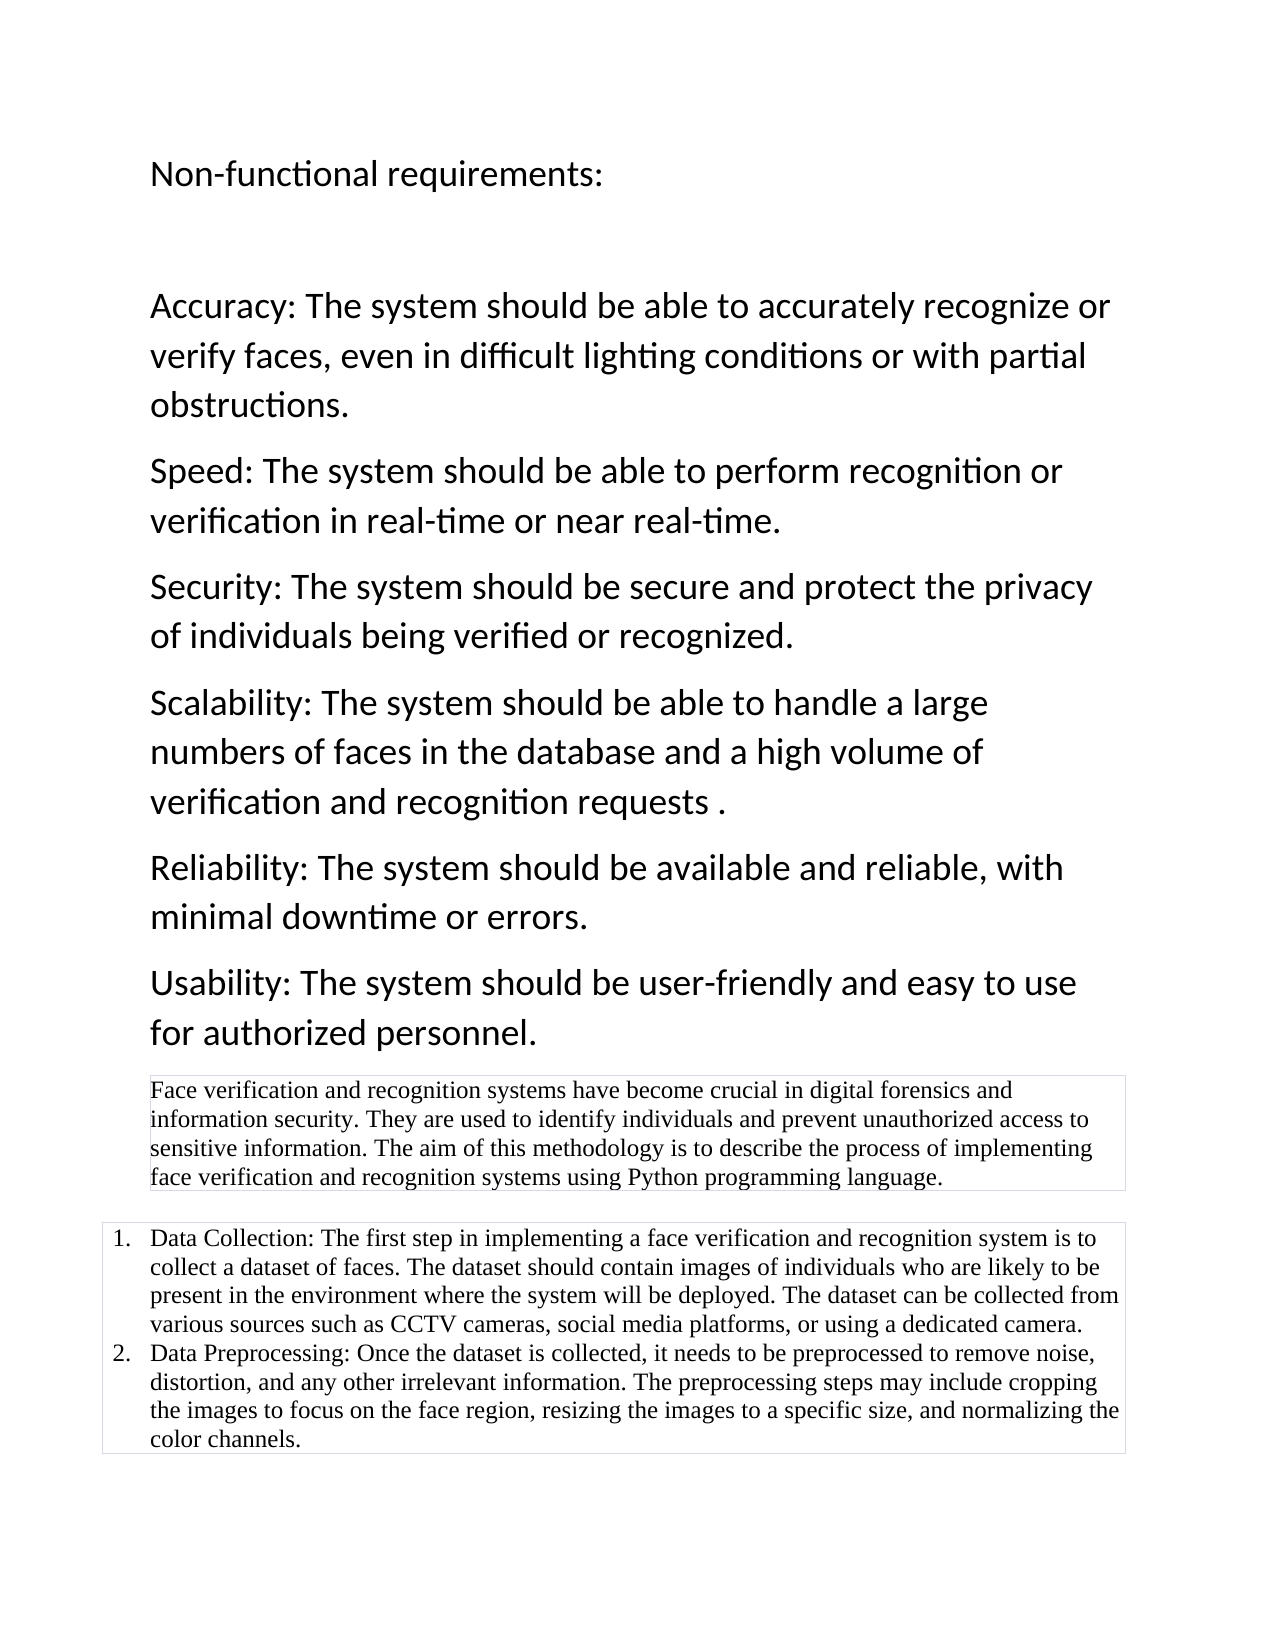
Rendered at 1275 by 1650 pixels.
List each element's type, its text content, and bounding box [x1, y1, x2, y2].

text Scalability: The system should be able to handle a large numbers of faces in the database and a high volume of verification and recognition requests . [150, 679, 1125, 823]
text Non-functional requirements: [150, 150, 1125, 196]
text Usability: The system should be user-friendly and easy to use for authorized personnel. [150, 959, 1125, 1055]
text Face verification and recognition systems have become crucial in digital forensics and information security. They are used to identify individuals and prevent unauthorized access to sensitive information. The aim of this methodology is to describe the process of implementing face verification and recognition systems using Python programming language. [151, 1076, 1125, 1190]
text Speed: The system should be able to perform recognition or verification in real-time or near real-time. [150, 447, 1125, 543]
list Data Preprocessing: Once the dataset is collected, it needs to be preprocessed to remove noise, distortion, and any other irrelevant information. The preprocessing steps may include cropping the images to focus on the face region, resizing the images to a specific size, and normalizing the color channels. [103, 1337, 1125, 1453]
text Security: The system should be secure and protect the privacy of individuals being verified or recognized. [150, 563, 1125, 658]
text Accuracy: The system should be able to accurately recognize or verify faces, even in difficult lighting conditions or with partial obstructions. [150, 282, 1125, 427]
list Data Collection: The first step in implementing a face verification and recognition system is to collect a dataset of faces. The dataset should contain images of individuals who are likely to be present in the environment where the system will be deployed. The dataset can be collected from various sources such as CCTV cameras, social media platforms, or using a dedicated camera. [103, 1223, 1125, 1337]
text Reliability: The system should be available and reliable, with minimal downtime or errors. [150, 844, 1125, 939]
